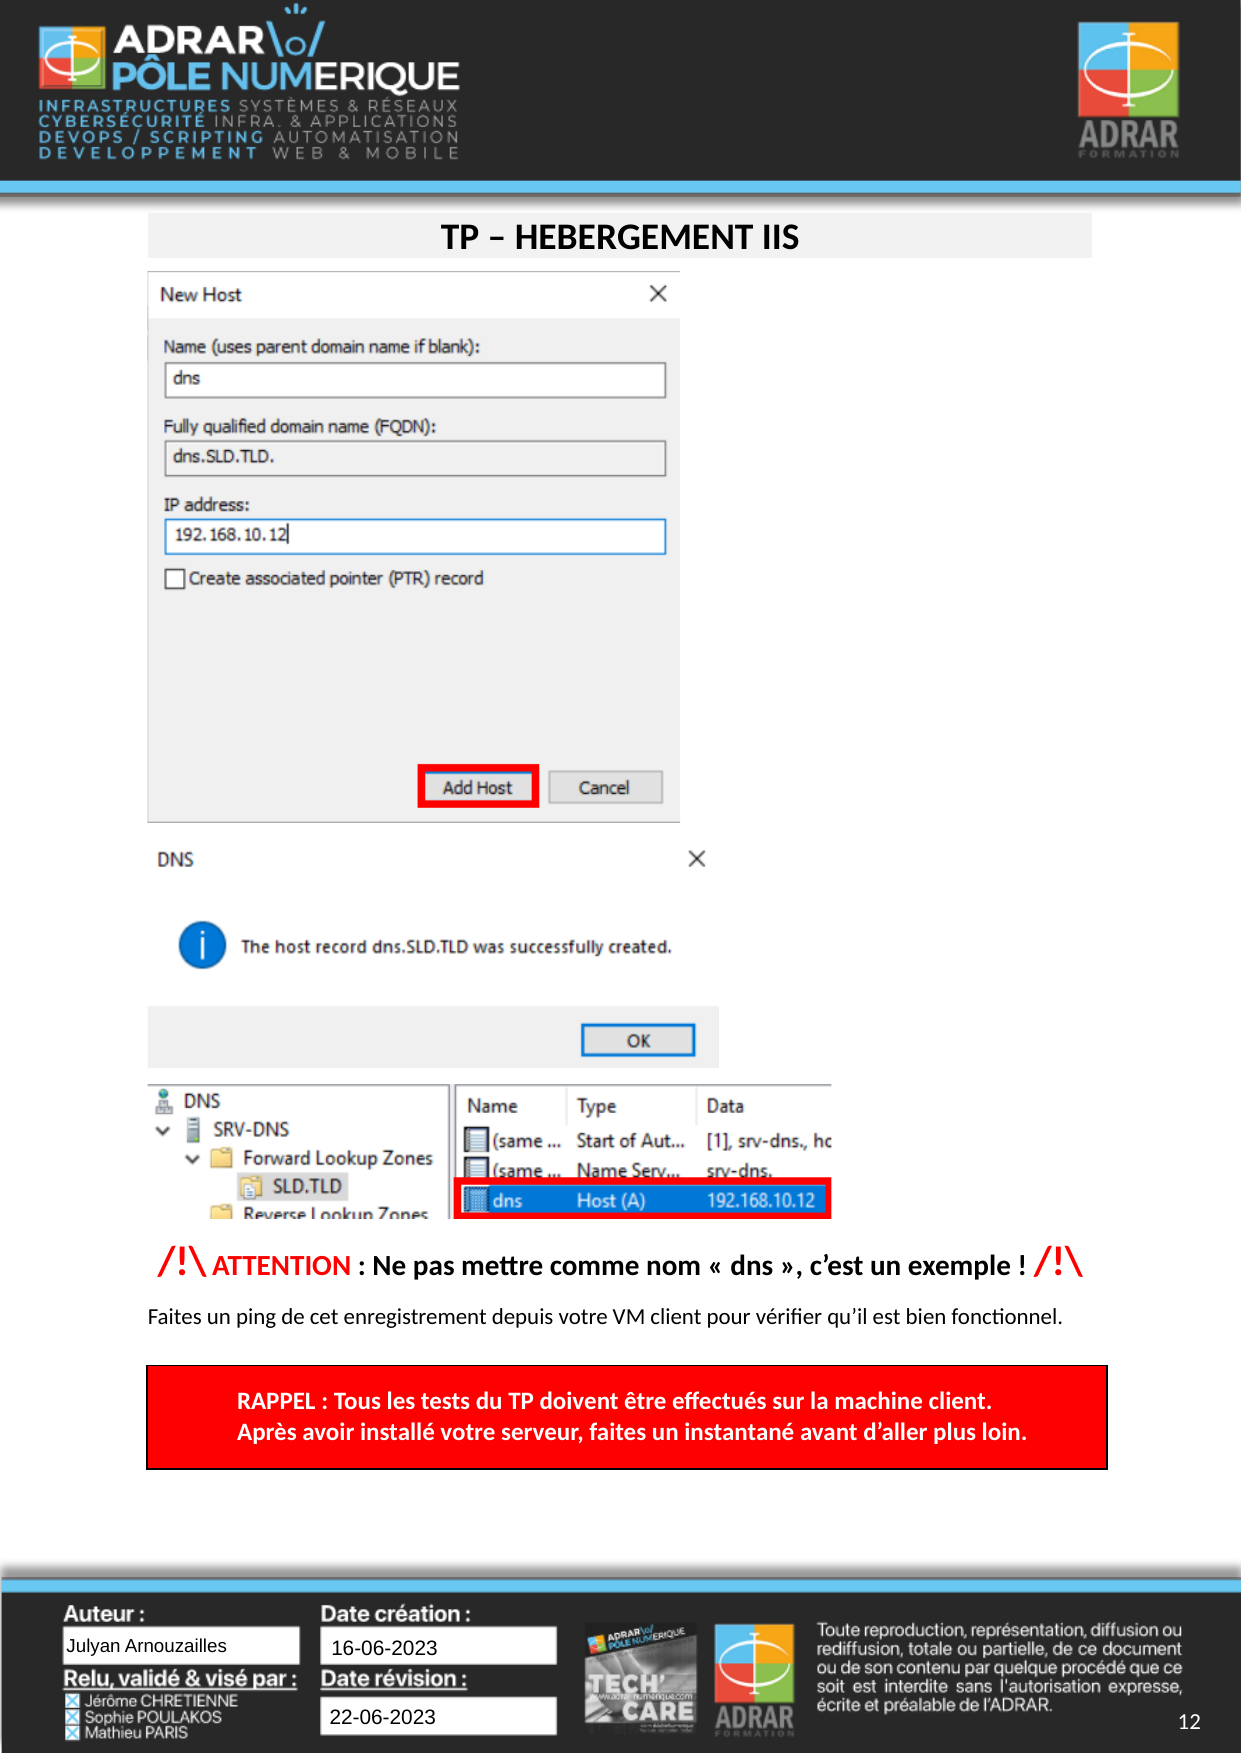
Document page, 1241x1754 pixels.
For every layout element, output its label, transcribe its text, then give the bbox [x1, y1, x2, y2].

picture [0, 0, 1241, 197]
text Faites un ping de cet enregistrement depuis votre VM client pour vérifier qu’il est bien fonctionnel. [148, 1302, 1092, 1330]
picture [147, 839, 719, 1068]
picture [1, 1577, 1241, 1753]
text /!\ ATTENTION : Ne pas mettre comme nom « dns », c’est un exemple ! /!\ [148, 1235, 1092, 1286]
picture [147, 1084, 832, 1219]
picture [147, 271, 681, 823]
